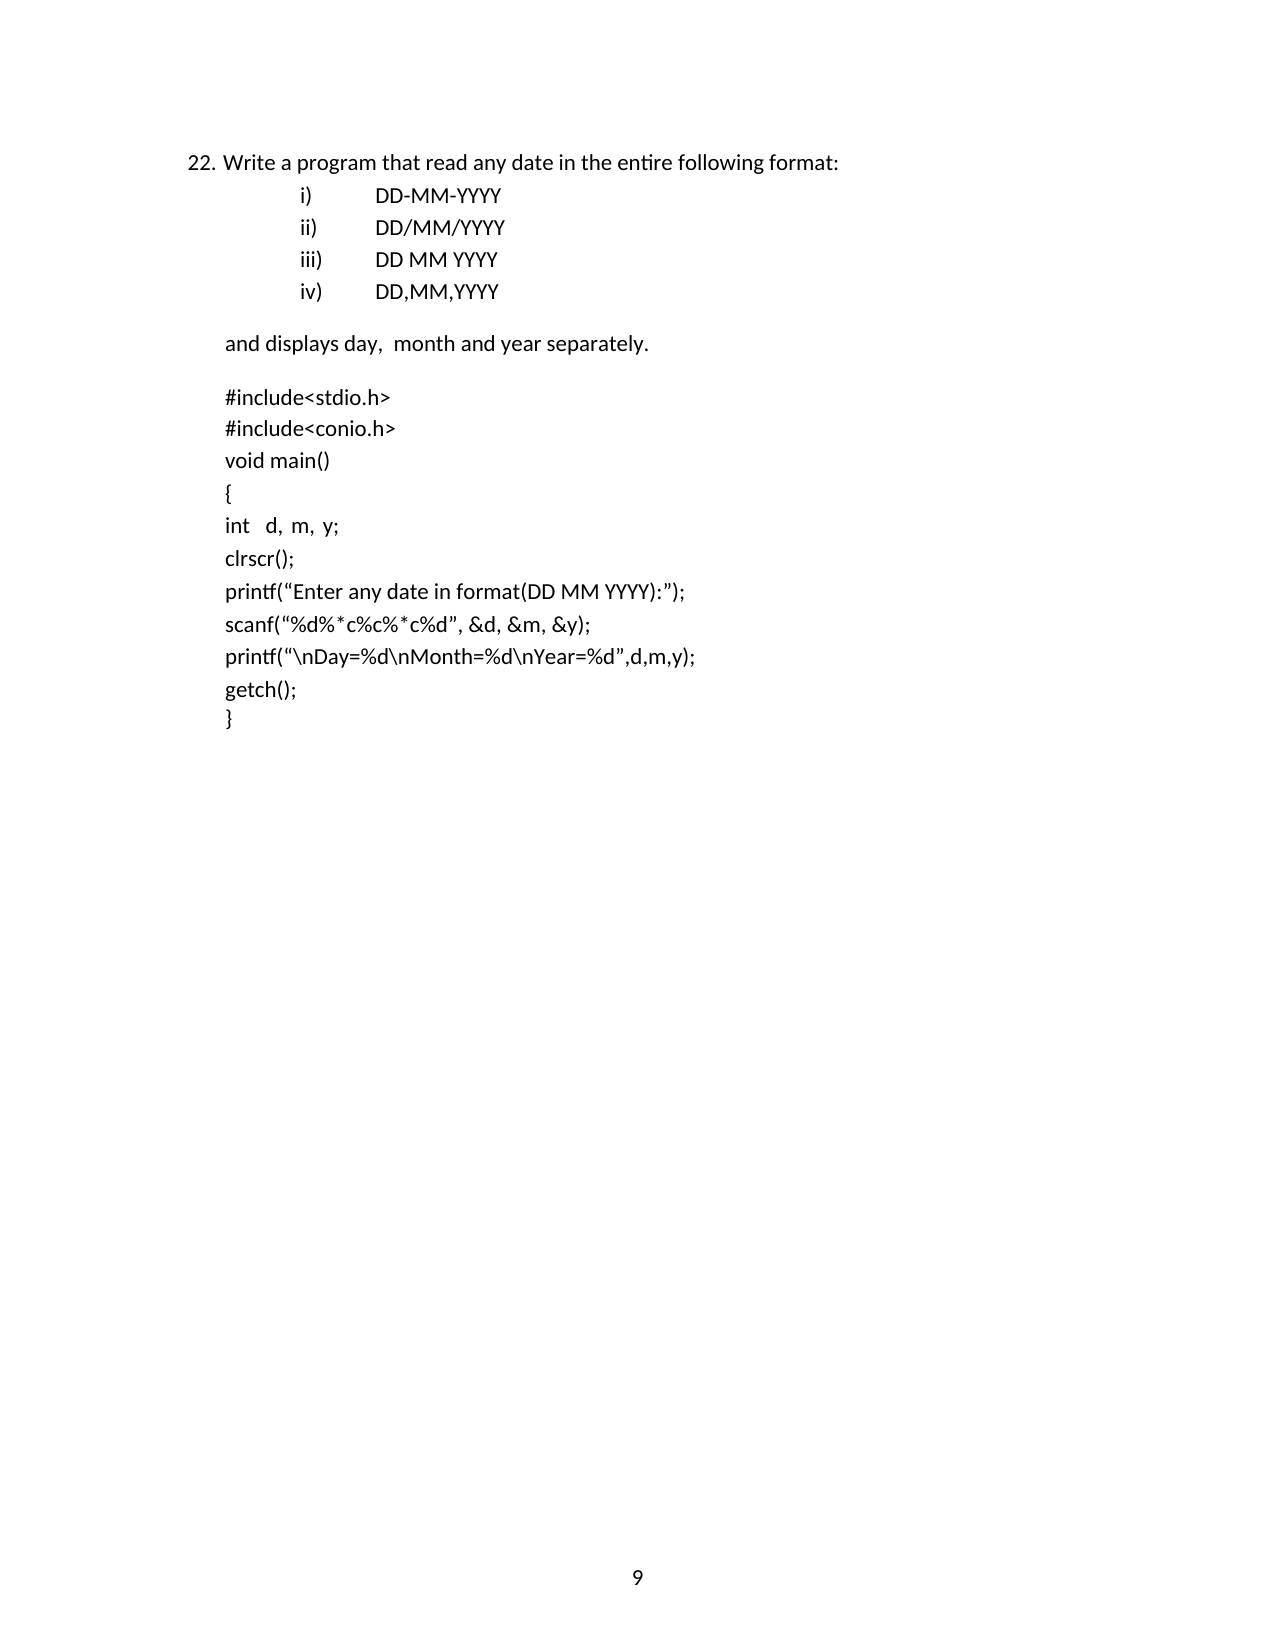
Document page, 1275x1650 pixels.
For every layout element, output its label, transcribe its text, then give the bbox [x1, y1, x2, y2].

text i) DD-MM-YYYY [300, 182, 1275, 208]
text #include<stdio.h> [225, 384, 1275, 411]
text printf(“Enter any date in format(DD MM YYYY):”); scanf(“%d%*c%c%*c%d”, &d, &m, &y); printf(“\nDay=%d\nMonth=%d\nYear=%d”,d,m,y); getch(); [225, 573, 715, 704]
text ii) DD/MM/YYYY [300, 214, 1275, 240]
text iii) DD MM YYYY [300, 246, 1275, 273]
text iv) DD,MM,YYYY [300, 279, 1275, 305]
text int d, m, y; clrscr(); [225, 507, 347, 573]
text and displays day, month and year separately. [225, 330, 1275, 357]
text 22. Write a program that read any date in the entire following format: [187, 149, 1275, 175]
text { [225, 480, 1275, 507]
text } [225, 705, 1275, 732]
text #include<conio.h> void main() [225, 412, 414, 474]
